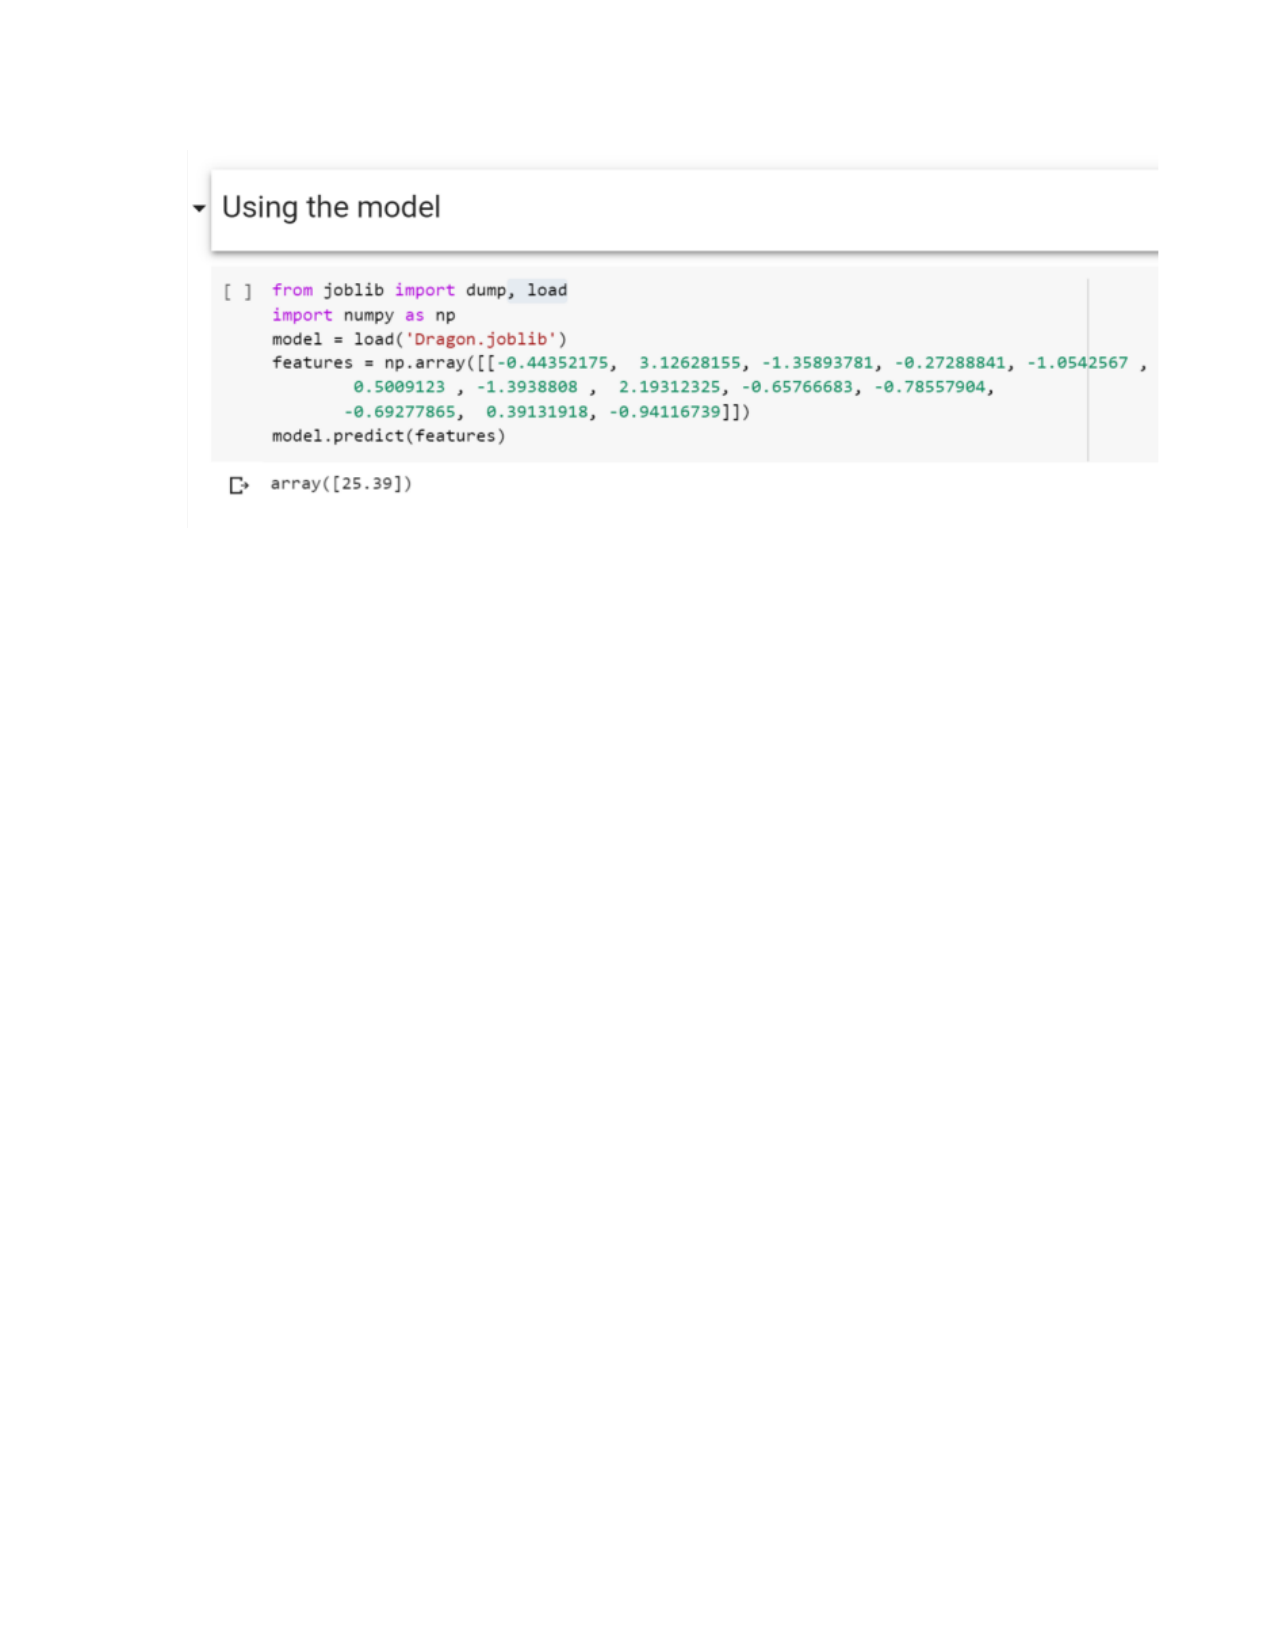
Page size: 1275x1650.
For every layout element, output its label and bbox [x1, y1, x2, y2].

picture [187, 150, 1159, 529]
